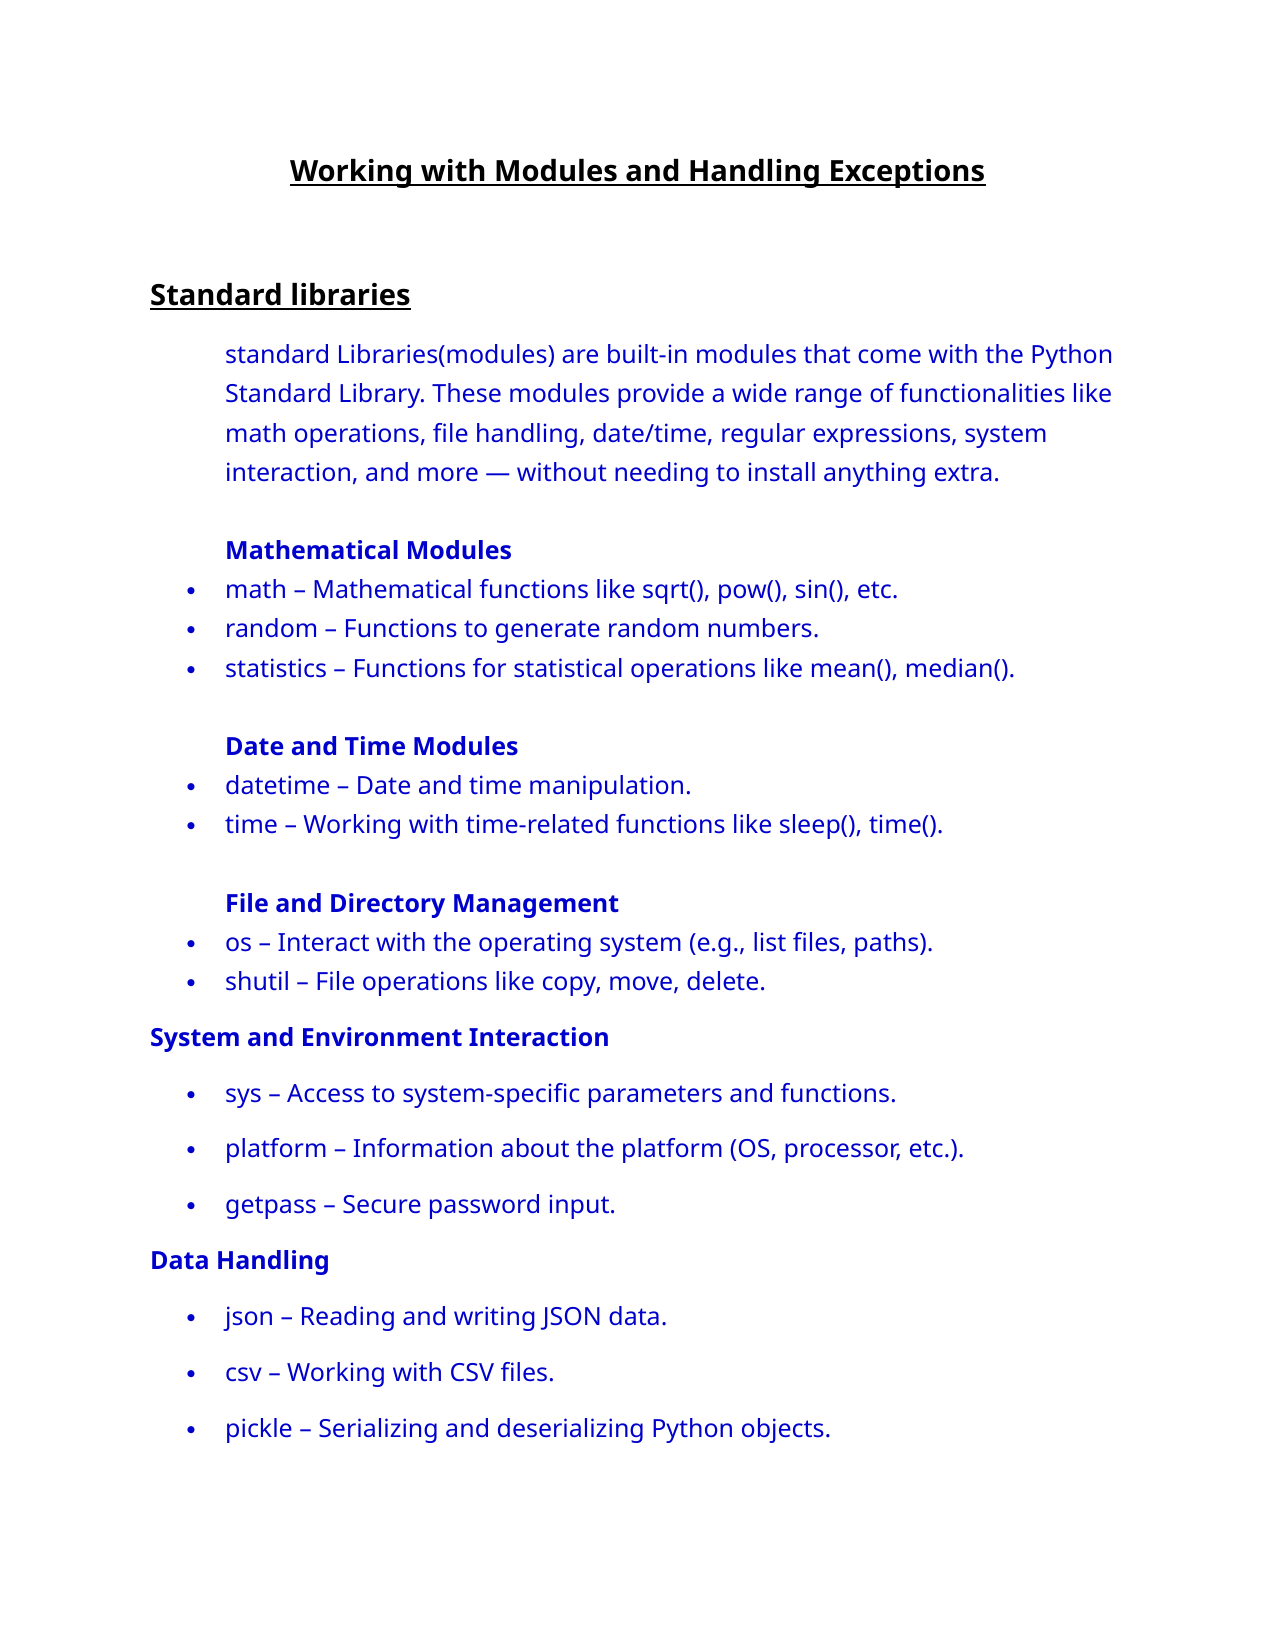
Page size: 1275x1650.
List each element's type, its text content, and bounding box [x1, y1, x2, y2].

list File and Directory Management [225, 885, 1125, 919]
text Standard libraries [150, 274, 1125, 314]
text System and Environment Interaction [150, 1019, 1125, 1053]
text Data Handling [150, 1243, 1125, 1277]
list shutil – File operations like copy, move, delete. [187, 963, 1125, 998]
list time – Working with time-related functions like sleep(), time(). [187, 807, 1125, 841]
list pickle – Serializing and deserializing Python objects. [187, 1410, 1125, 1444]
list json – Reading and writing JSON data. [187, 1298, 1125, 1333]
list getpass – Secure password input. [187, 1187, 1125, 1221]
list random – Functions to generate random numbers. [187, 611, 1125, 645]
list platform – Information about the platform (OS, processor, etc.). [187, 1131, 1125, 1165]
list datetime – Date and time manipulation. [187, 768, 1125, 802]
list csv – Working with CSV files. [187, 1354, 1125, 1388]
text Working with Modules and Handling Exceptions [150, 150, 1125, 190]
list sys – Access to system-specific parameters and functions. [187, 1075, 1125, 1109]
list statistics – Functions for statistical operations like mean(), median(). [187, 650, 1125, 684]
list standard Libraries(modules) are built-in modules that come with the Python Standard Library. These modules provide a wide range of functionalities like math operations, file handling, date/time, regular expressions, system interaction, and more — without needing to install anything extra. [225, 337, 1125, 488]
list Date and Time Modules [225, 728, 1125, 763]
list Mathematical Modules [225, 533, 1125, 567]
list math – Mathematical functions like sqrt(), pow(), sin(), etc. [187, 572, 1125, 606]
list os – Interact with the operating system (e.g., list files, paths). [187, 924, 1125, 958]
